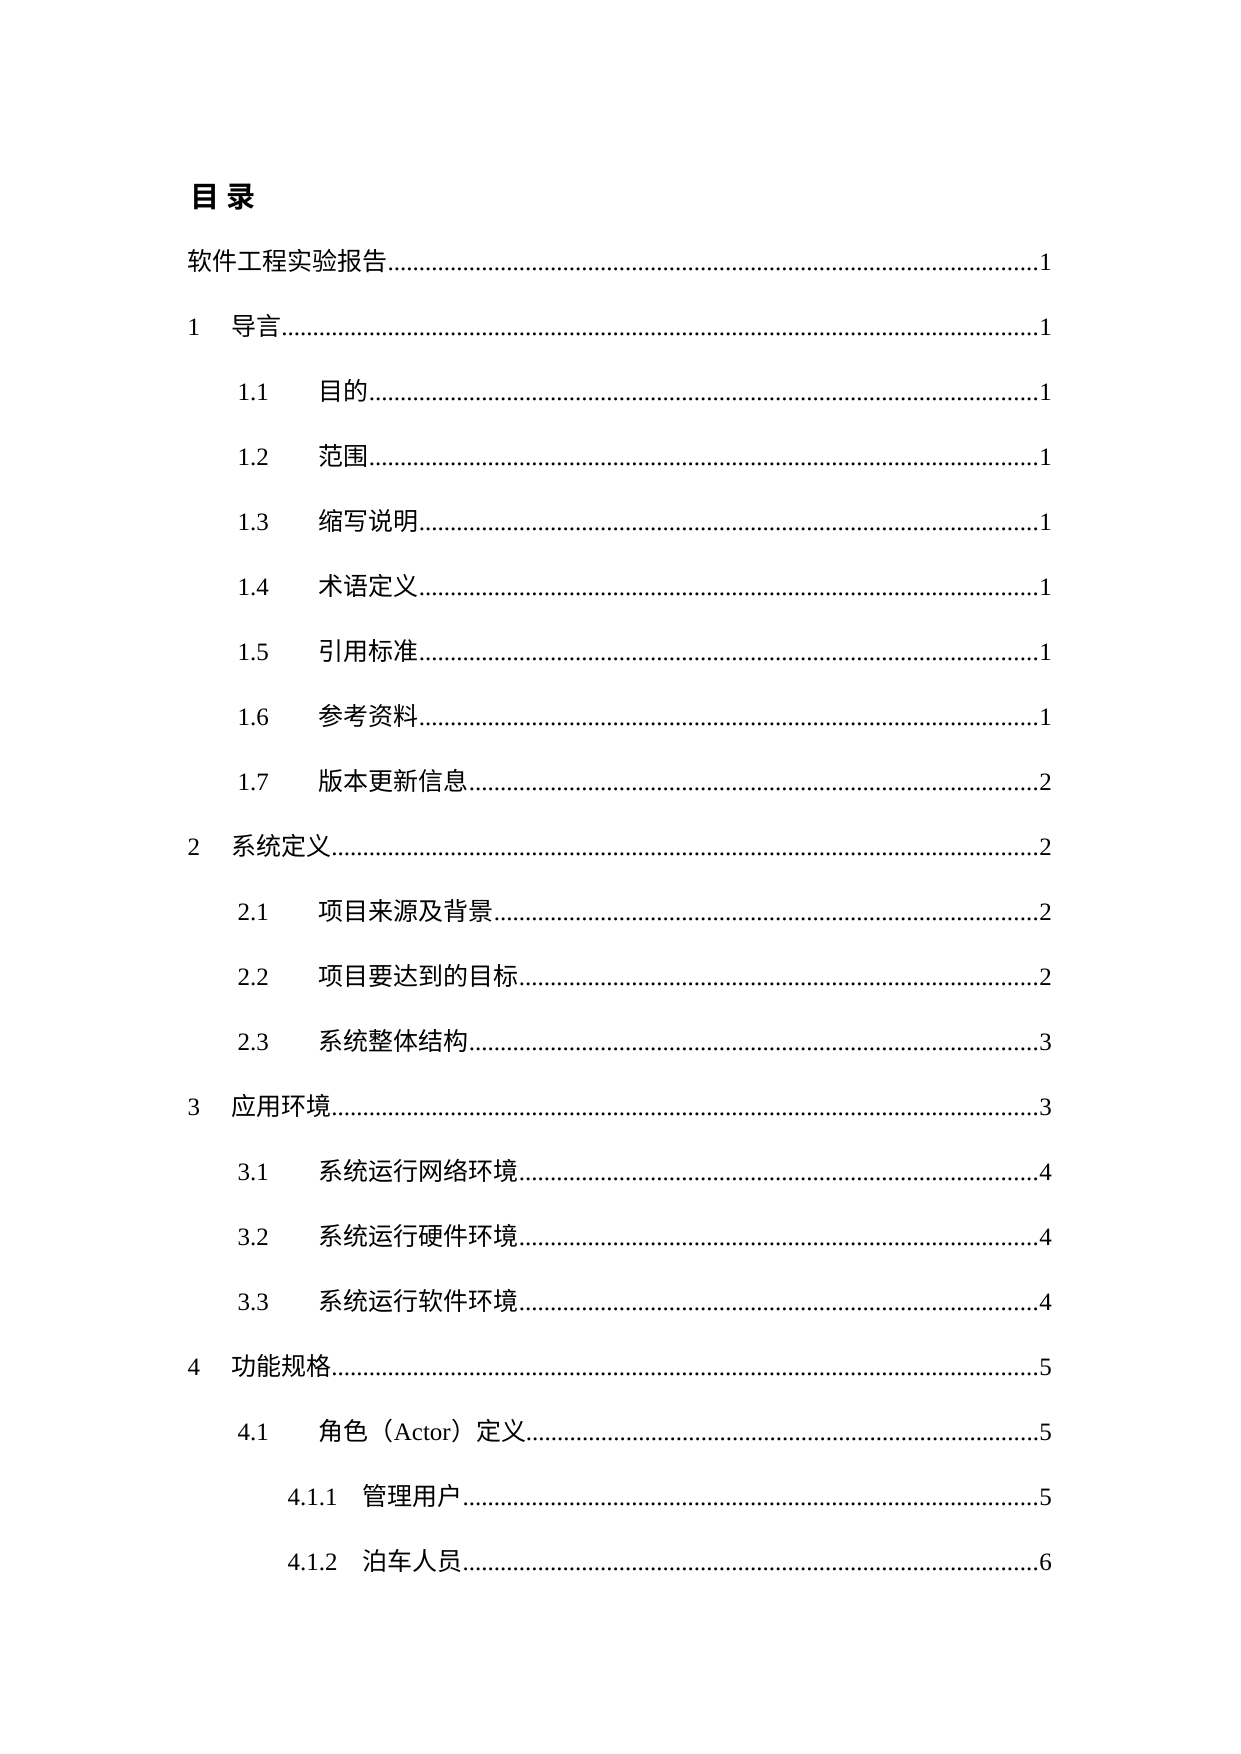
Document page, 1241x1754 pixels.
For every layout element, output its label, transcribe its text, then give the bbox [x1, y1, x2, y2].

text 4 功能规格 5 [187, 1332, 1053, 1397]
text 3.3 系统运行软件环境 4 [237, 1267, 1053, 1332]
text 4.1.2 泊车人员 6 [287, 1527, 1053, 1592]
text 2.2 项目要达到的目标 2 [237, 942, 1053, 1007]
text 4.1 角色（Actor）定义 5 [237, 1397, 1053, 1462]
text 2.3 系统整体结构 3 [237, 1007, 1053, 1072]
text 4.1.1 管理用户 5 [287, 1462, 1053, 1527]
text 3 应用环境 3 [187, 1072, 1053, 1137]
text 1.6 参考资料 1 [237, 682, 1053, 747]
text 1.1 目的 1 [237, 357, 1053, 422]
text 2 系统定义 2 [187, 812, 1053, 877]
text 1.3 缩写说明 1 [237, 487, 1053, 552]
text 3.2 系统运行硬件环境 4 [237, 1202, 1053, 1267]
text 1.7 版本更新信息 2 [237, 747, 1053, 812]
text 软件工程实验报告 1 [187, 227, 1053, 292]
text 3.1 系统运行网络环境 4 [237, 1137, 1053, 1202]
text 1.5 引用标准 1 [237, 617, 1053, 682]
text 1 导言 1 [187, 292, 1053, 357]
text 1.4 术语定义 1 [237, 552, 1053, 617]
text 1.2 范围 1 [237, 422, 1053, 487]
text 2.1 项目来源及背景 2 [237, 877, 1053, 942]
text 目 录 [191, 162, 1053, 227]
